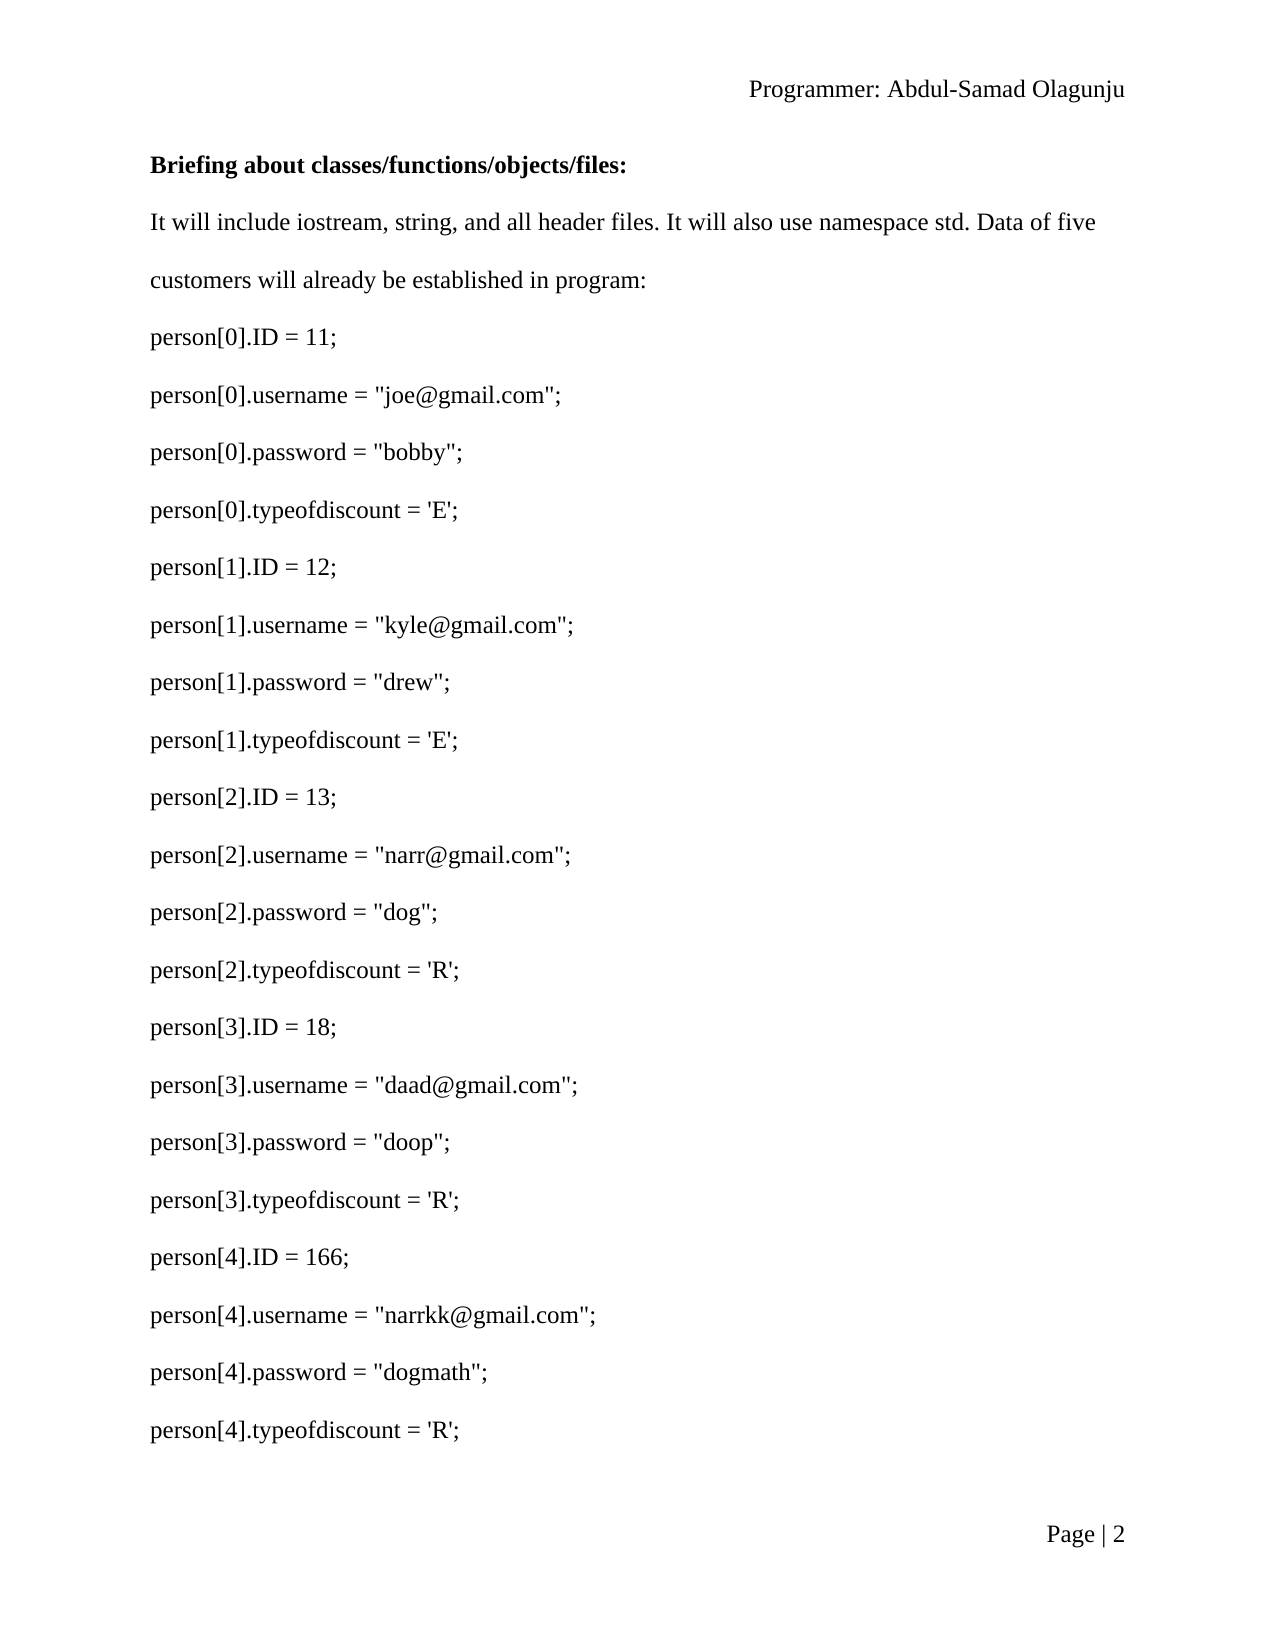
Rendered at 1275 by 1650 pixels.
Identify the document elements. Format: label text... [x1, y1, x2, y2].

text Briefing about classes/functions/objects/files: [150, 150, 1125, 179]
text person[0].typeofdiscount = 'E'; [150, 495, 1125, 524]
text person[4].ID = 166; [150, 1242, 1125, 1271]
text person[1].typeofdiscount = 'E'; [150, 725, 1125, 754]
text person[2].username = "narr@gmail.com"; [150, 840, 1125, 869]
text person[4].username = "narrkk@gmail.com"; [150, 1300, 1125, 1329]
text person[2].typeofdiscount = 'R'; [150, 955, 1125, 984]
text It will include iostream, string, and all header files. It will also use namespace std. Data of five customers will already be established in program: [150, 207, 1125, 294]
text person[0].username = "joe@gmail.com"; [150, 380, 1125, 409]
text person[2].ID = 13; [150, 782, 1125, 811]
text person[0].password = "bobby"; [150, 437, 1125, 466]
text person[4].password = "dogmath"; [150, 1357, 1125, 1386]
text person[0].ID = 11; [150, 322, 1125, 351]
text person[3].ID = 18; [150, 1012, 1125, 1041]
text person[4].typeofdiscount = 'R'; [150, 1415, 1125, 1444]
text person[3].password = "doop"; [150, 1127, 1125, 1156]
text person[3].username = "daad@gmail.com"; [150, 1070, 1125, 1099]
text person[1].password = "drew"; [150, 667, 1125, 696]
text person[1].username = "kyle@gmail.com"; [150, 610, 1125, 639]
text person[3].typeofdiscount = 'R'; [150, 1185, 1125, 1214]
text person[1].ID = 12; [150, 552, 1125, 581]
text person[2].password = "dog"; [150, 897, 1125, 926]
